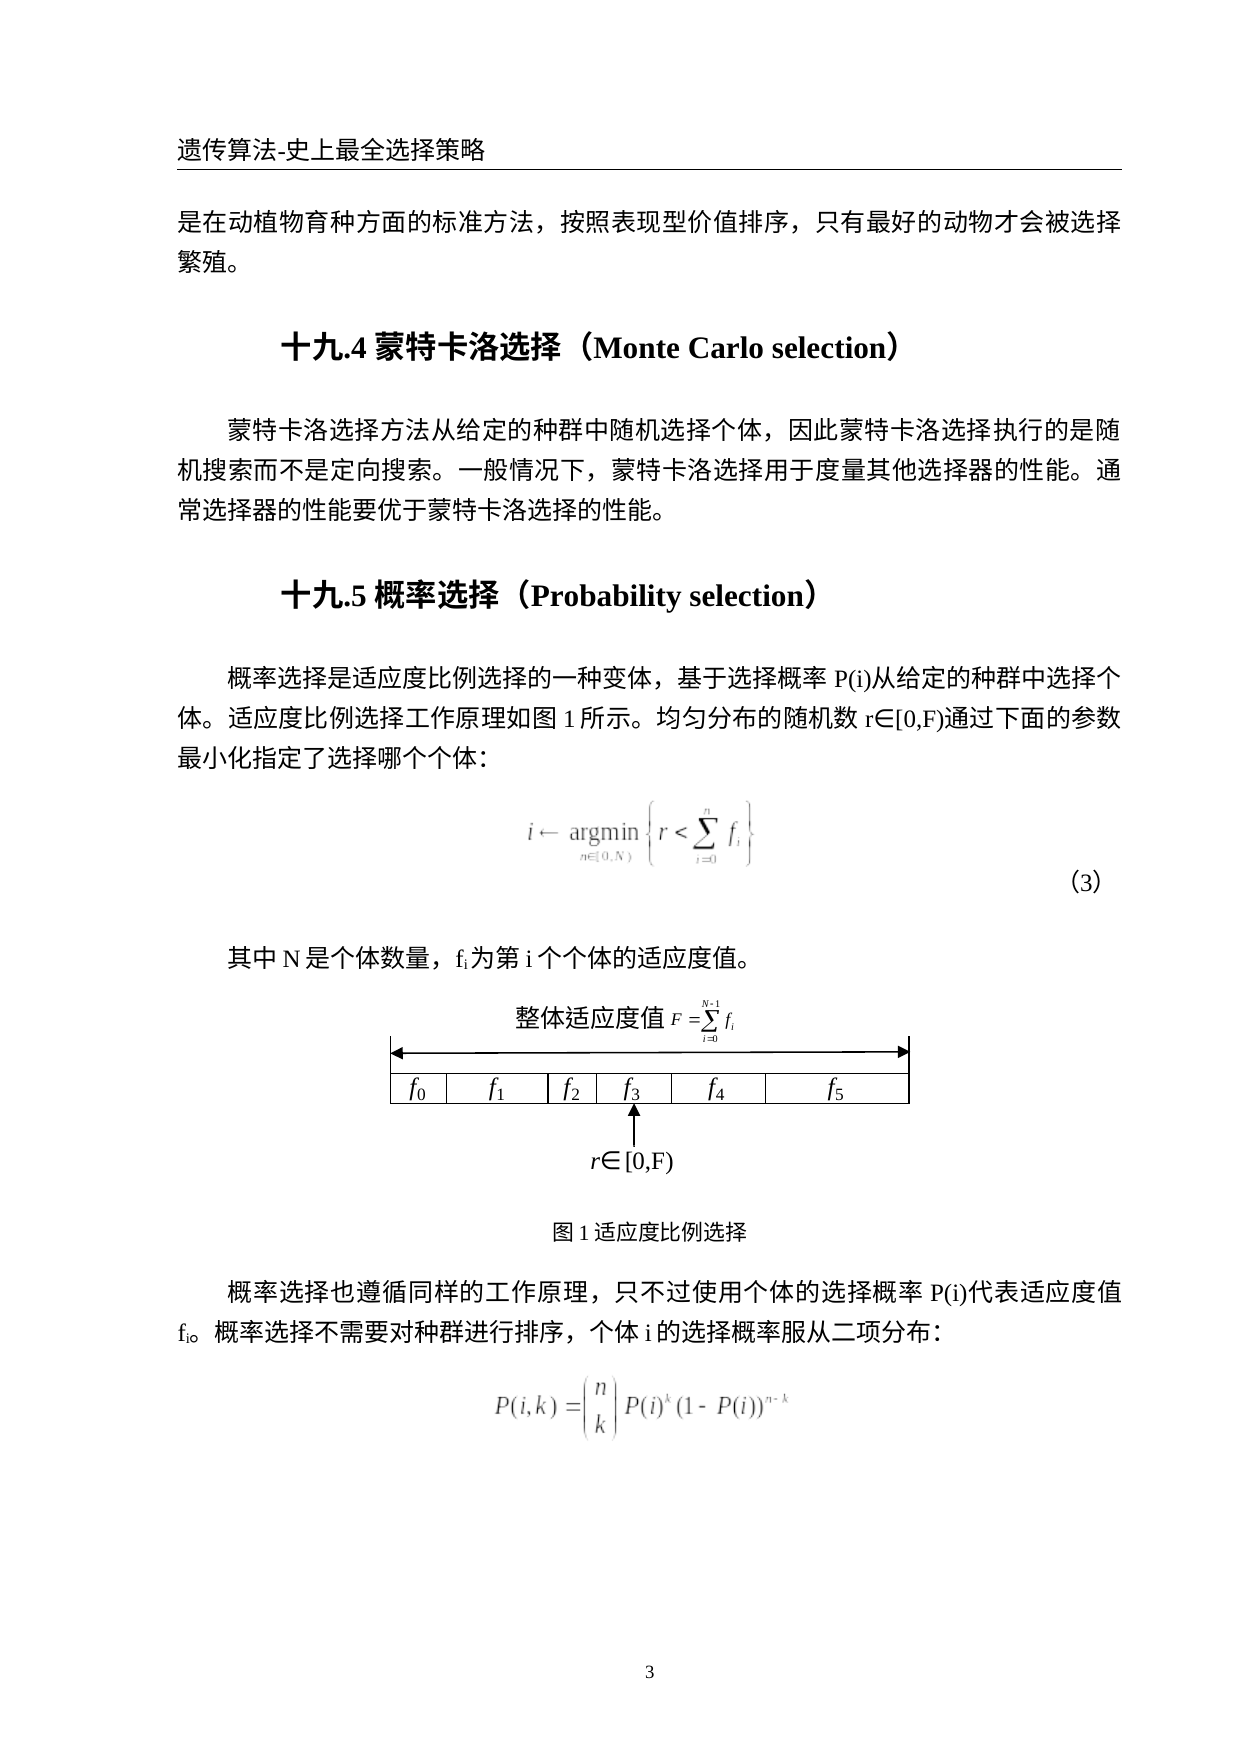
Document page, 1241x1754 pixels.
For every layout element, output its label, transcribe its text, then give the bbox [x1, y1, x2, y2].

subtitle 概率选择（Probability selection） [281, 552, 1122, 632]
text 图1 适应度比例选择 [177, 1211, 1122, 1251]
text 概率选择是适应度比例选择的一种变体，基于选择概率P(i)从给定的种群中选择个体。适应度比例选择工作原理如图1所示。均匀分布的随机数r∈[0,F)通过下面的参数最小化指定了选择哪个个体： [177, 656, 1122, 776]
subtitle 蒙特卡洛选择（Monte Carlo selection） [281, 304, 1122, 384]
text 蒙特卡洛选择方法从给定的种群中随机选择个体，因此蒙特卡洛选择执行的是随机搜索而不是定向搜索。一般情况下，蒙特卡洛选择用于度量其他选择器的性能。通常选择器的性能要优于蒙特卡洛选择的性能。 [177, 408, 1122, 528]
text 概率选择也遵循同样的工作原理，只不过使用个体的选择概率P(i)代表适应度值fi。概率选择不需要对种群进行排序，个体i的选择概率服从二项分布： [177, 1271, 1122, 1351]
text （3） [177, 796, 1122, 916]
text 其中N是个体数量，fi为第i个个体的适应度值。 [177, 936, 1122, 976]
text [177, 201, 1122, 281]
